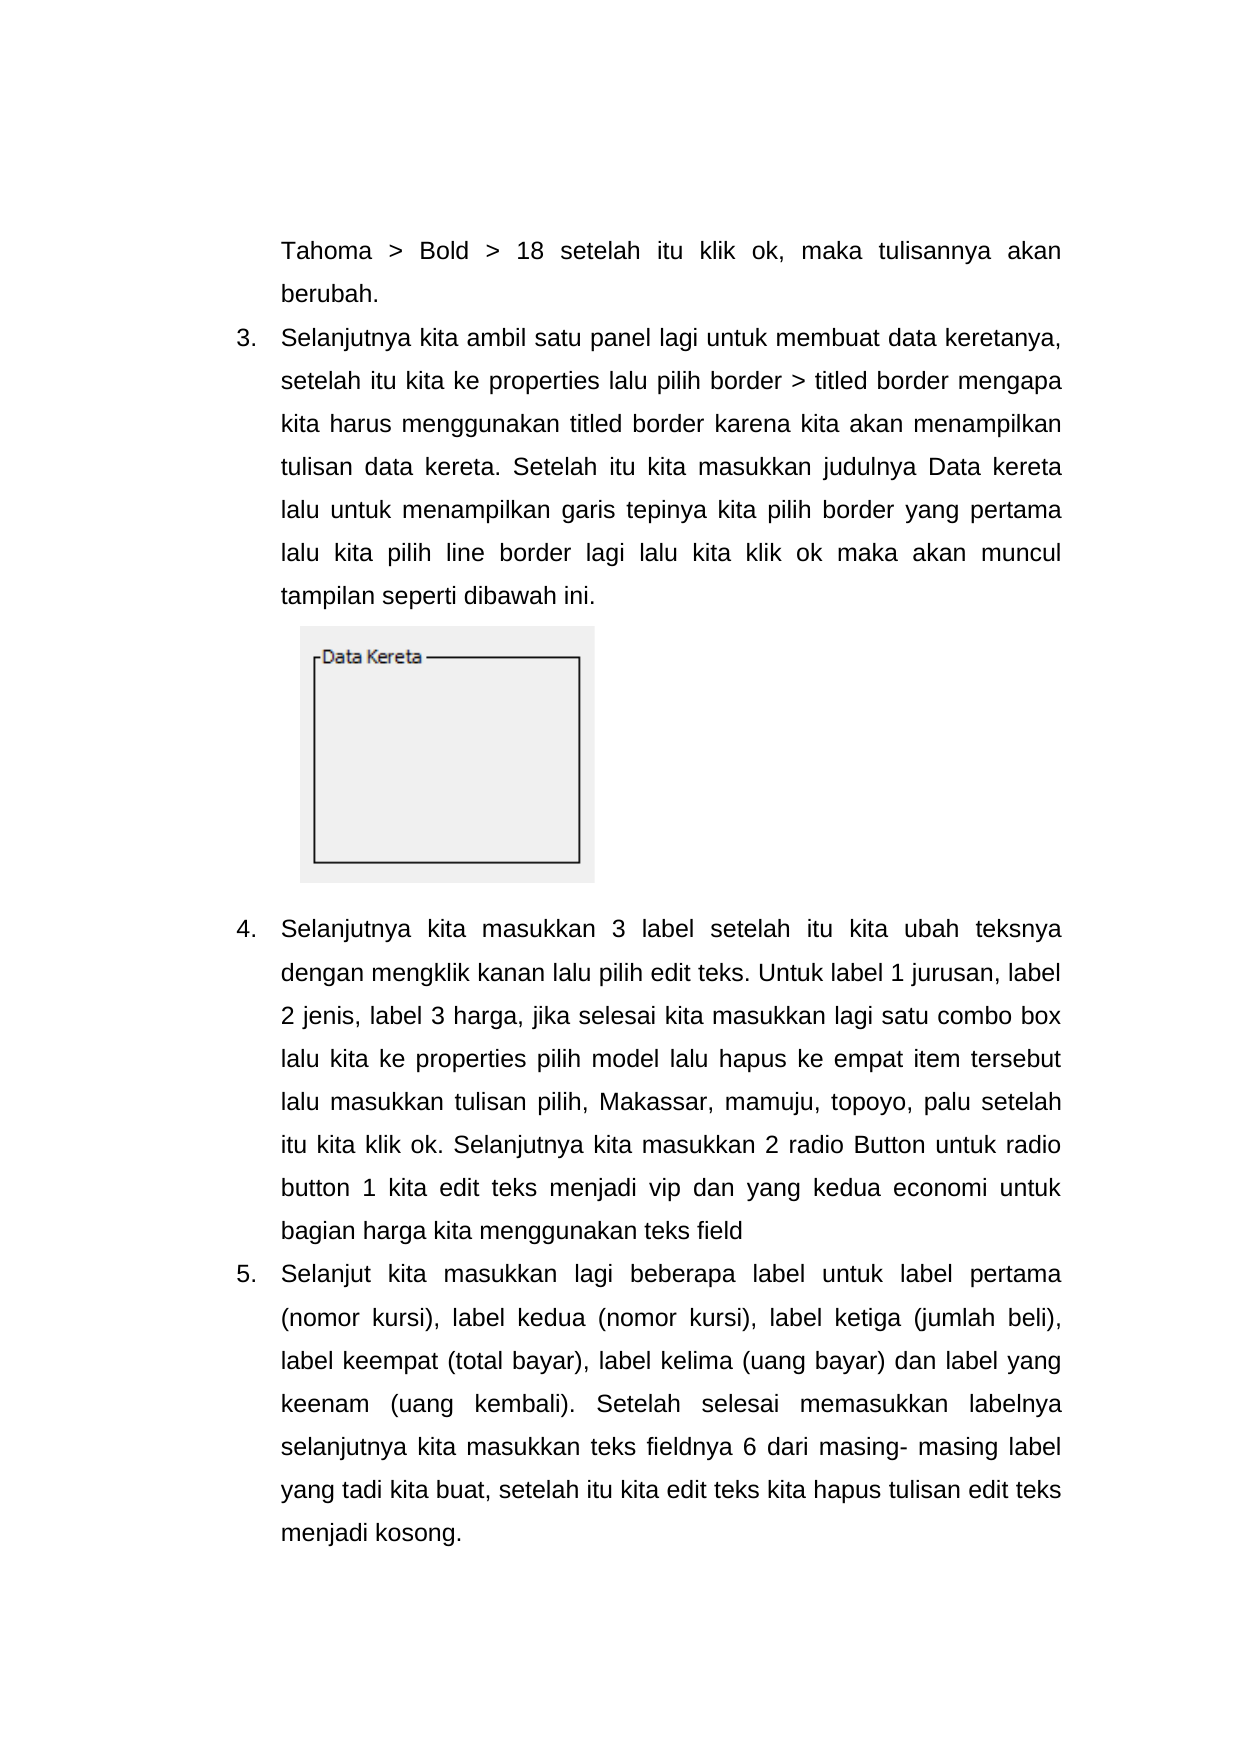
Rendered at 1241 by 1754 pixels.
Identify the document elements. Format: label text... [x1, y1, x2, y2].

list Selanjutnya kita ambil satu panel lagi untuk membuat data keretanya, setelah itu kita ke properties lalu pilih border > titled border mengapa kita harus menggunakan titled border karena kita akan menampilkan tulisan data kereta. Setelah itu kita masukkan judulnya Data kereta lalu untuk menampilkan garis tepinya kita pilih border yang pertama lalu kita pilih line border lagi lalu kita klik ok maka akan muncul tampilan seperti dibawah ini. [236, 322, 1063, 610]
list Selanjut kita masukkan lagi beberapa label untuk label pertama (nomor kursi), label kedua (nomor kursi), label ketiga (jumlah beli), label keempat (total bayar), label kelima (uang bayar) dan label yang keenam (uang kembali). Setelah selesai memasukkan labelnya selanjutnya kita masukkan teks fieldnya 6 dari masing- masing label yang tadi kita buat, setelah itu kita edit teks kita hapus tulisan edit teks menjadi kosong. [236, 1259, 1063, 1547]
picture [300, 626, 595, 883]
list Selanjutnya kita masukkan 3 label setelah itu kita ubah teksnya dengan mengklik kanan lalu pilih edit teks. Untuk label 1 jurusan, label 2 jenis, label 3 harga, jika selesai kita masukkan lagi satu combo box lalu kita ke properties pilih model lalu hapus ke empat item tersebut lalu masukkan tulisan pilih, Makassar, mamuju, topoyo, palu setelah itu kita klik ok. Selanjutnya kita masukkan 2 radio Button untuk radio button 1 kita edit teks menjadi vip dan yang kedua economi untuk bagian harga kita menggunakan teks field [236, 914, 1063, 1245]
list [236, 236, 1063, 308]
